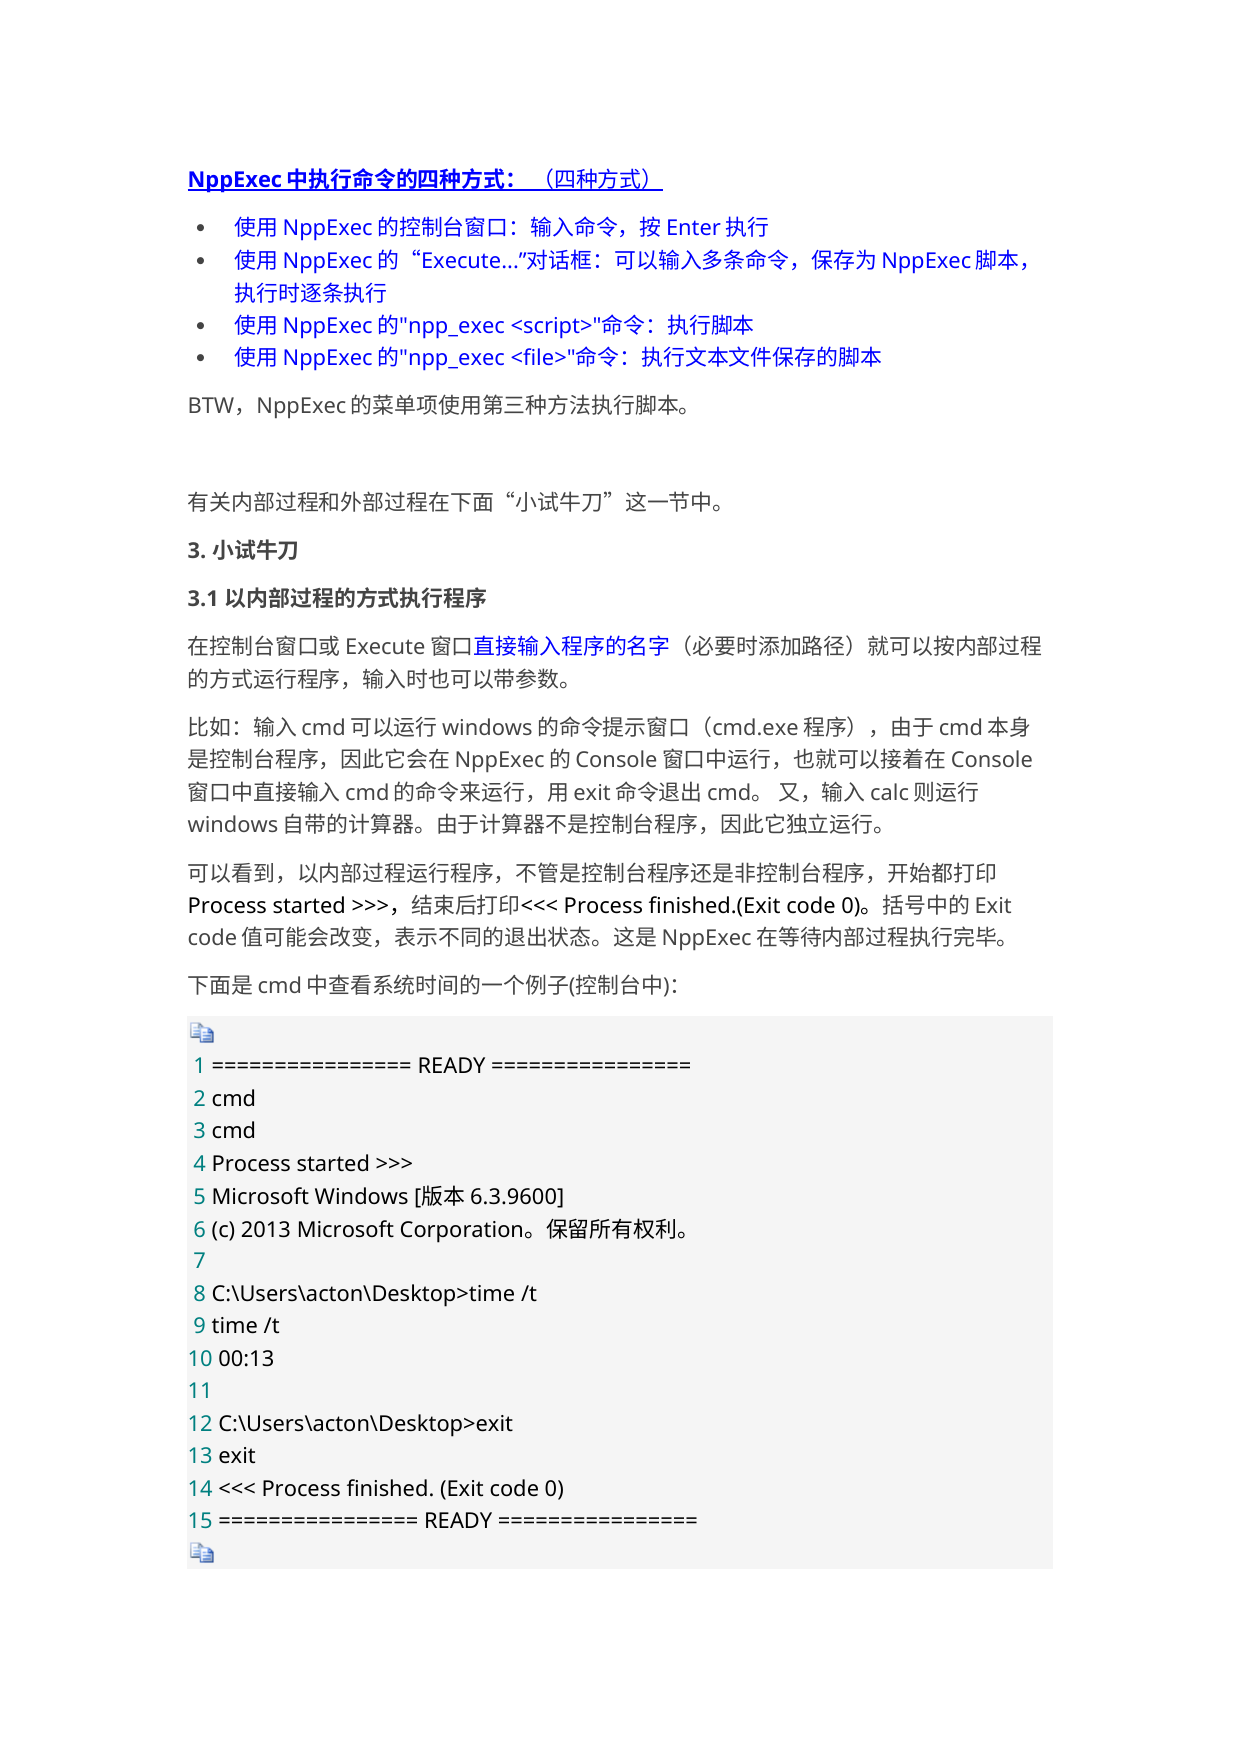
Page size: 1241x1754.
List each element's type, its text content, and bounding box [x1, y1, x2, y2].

text 13 exit [187, 1439, 1053, 1471]
text 6 (c) 2013 Microsoft Corporation。保留所有权利。 [187, 1211, 1053, 1244]
text 12 C:\Users\acton\Desktop>exit [187, 1406, 1053, 1439]
list 使用NppExec的控制台窗口：输入命令，按Enter执行 [197, 210, 1053, 243]
list 使用NppExec的“Execute...”对话框：可以输入多条命令，保存为NppExec脚本，执行时逐条执行 [197, 243, 1053, 308]
text 10 00:13 [187, 1341, 1053, 1374]
picture [187, 1016, 219, 1048]
picture [187, 1536, 219, 1568]
text 3. 小试牛刀 [187, 533, 1053, 565]
text 比如：输入cmd可以运行windows的命令提示窗口（cmd.exe程序），由于cmd本身是控制台程序，因此它会在NppExec的Console窗口中运行，也就可以接着在Console窗口中直接输入cmd的命令来运行，用exit命令退出cmd。 又，输入calc则运行windows自带的计算器。由于计算器不是控制台程序，因此它独立运行。 [187, 709, 1053, 839]
text 15 ================ READY ================ [187, 1504, 1053, 1536]
text 在控制台窗口或Execute窗口直接输入程序的名字（必要时添加路径）就可以按内部过程的方式运行程序，输入时也可以带参数。 [187, 629, 1053, 694]
text 7 [187, 1244, 1053, 1276]
text 3.1 以内部过程的方式执行程序 [187, 581, 1053, 613]
text 3 cmd [187, 1114, 1053, 1146]
list 使用NppExec的"npp_exec <file>"命令：执行文本文件保存的脚本 [197, 340, 1053, 373]
text 下面是cmd中查看系统时间的一个例子(控制台中)： [187, 968, 1053, 1001]
text BTW，NppExec的菜单项使用第三种方法执行脚本。 [187, 388, 1053, 421]
text 1 ================ READY ================ [187, 1049, 1053, 1081]
text 可以看到，以内部过程运行程序，不管是控制台程序还是非控制台程序，开始都打印Process started >>>，结束后打印<<< Process finished.(Exit code 0)。括号中的Exit code值可能会改变，表示不同的退出状态。这是NppExec在等待内部过程执行完毕。 [187, 855, 1053, 953]
text 4 Process started >>> [187, 1146, 1053, 1179]
text NppExec中执行命令的四种方式： （四种方式） [187, 162, 1053, 194]
text 14 <<< Process finished. (Exit code 0) [187, 1471, 1053, 1504]
text 2 cmd [187, 1081, 1053, 1114]
text 11 [187, 1374, 1053, 1406]
text 5 Microsoft Windows [版本 6.3.9600] [187, 1179, 1053, 1211]
list 使用NppExec的"npp_exec <script>"命令：执行脚本 [197, 308, 1053, 340]
text 9 time /t [187, 1309, 1053, 1341]
text 有关内部过程和外部过程在下面“小试牛刀”这一节中。 [187, 484, 1053, 517]
text 8 C:\Users\acton\Desktop>time /t [187, 1276, 1053, 1309]
